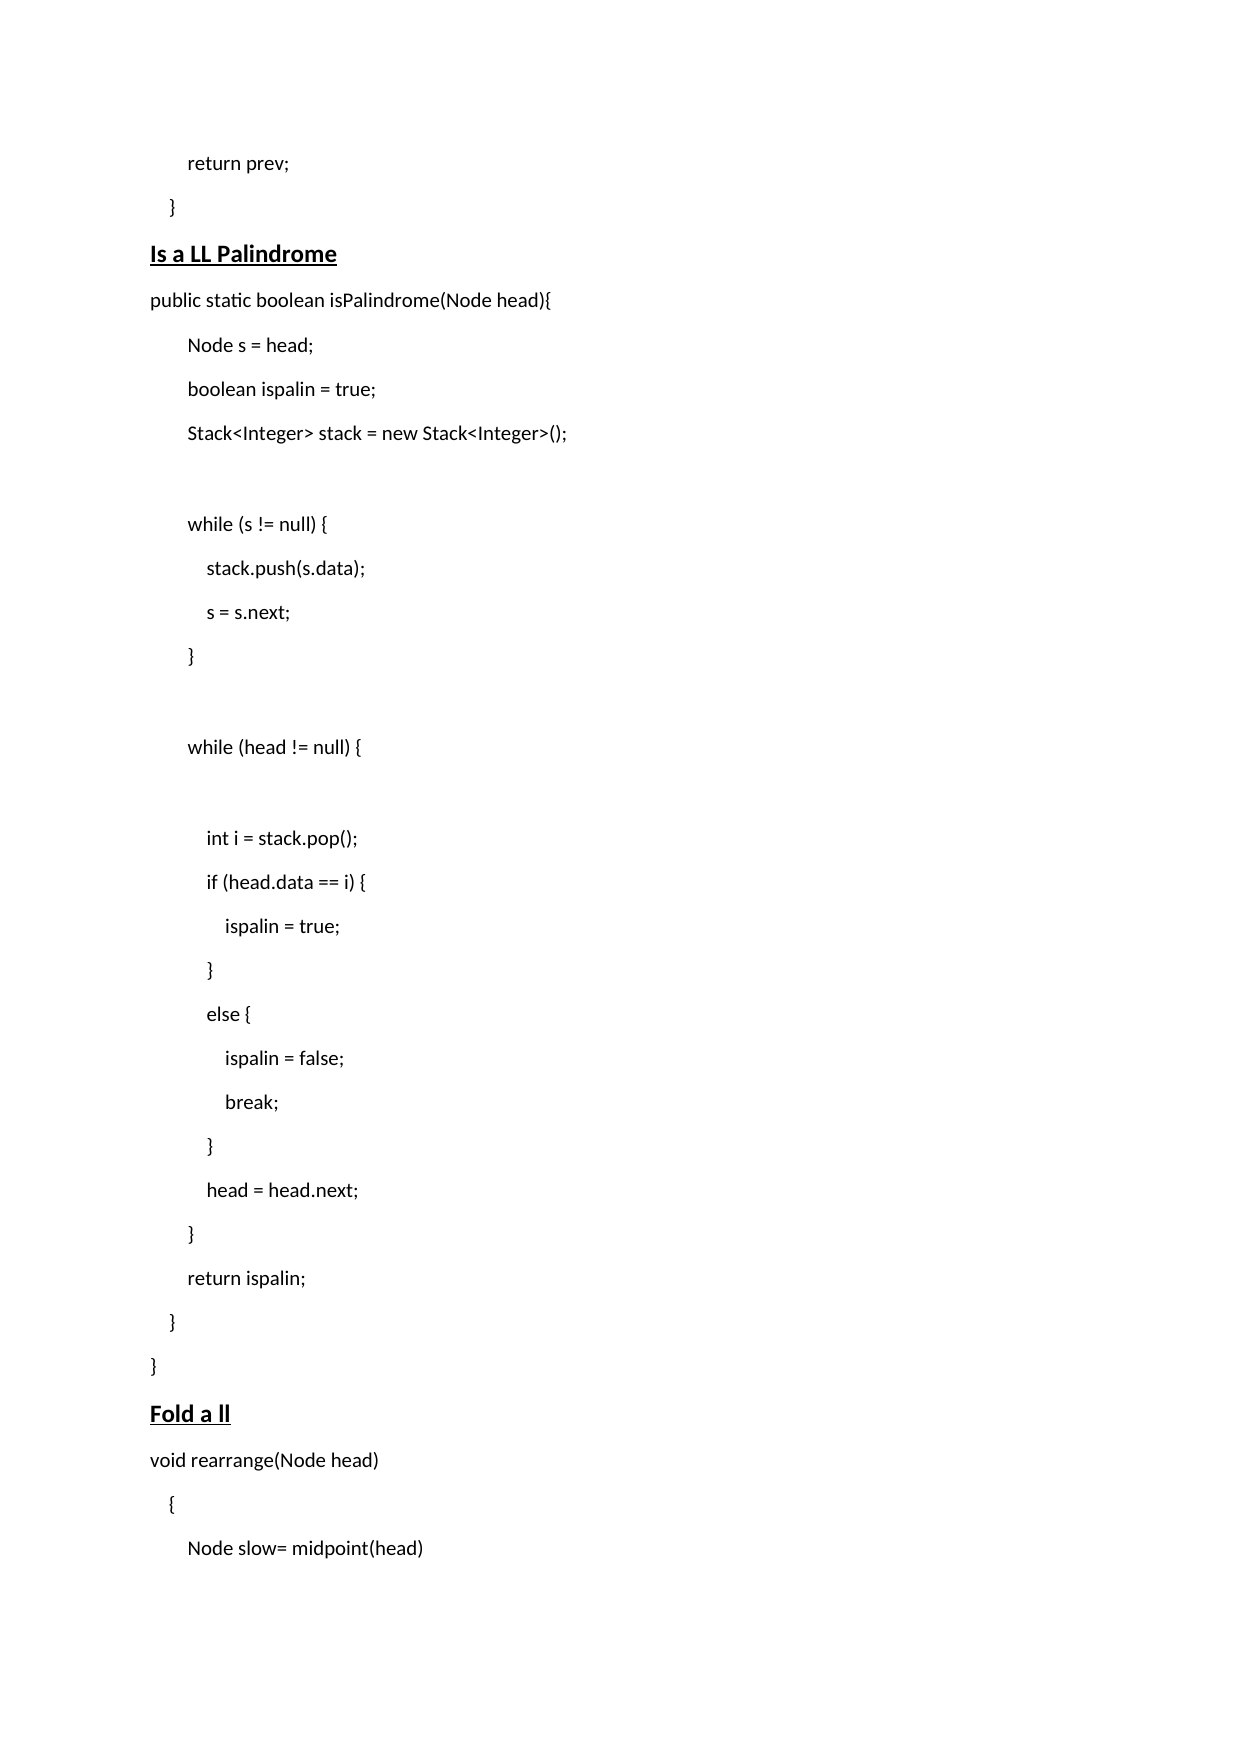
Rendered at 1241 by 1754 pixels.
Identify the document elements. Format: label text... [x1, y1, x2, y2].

text } [150, 1221, 1090, 1247]
text Node s = head; [150, 332, 1090, 357]
text Is a LL Palindrome [150, 238, 1090, 269]
text ispalin = false; [150, 1045, 1090, 1071]
text return prev; [150, 150, 1090, 175]
text ispalin = true; [150, 913, 1090, 938]
text } [150, 194, 1090, 219]
text Node slow= midpoint(head) [150, 1535, 1090, 1561]
text } [150, 1133, 1090, 1159]
text break; [150, 1089, 1090, 1115]
text while (s != null) { [150, 511, 1090, 536]
text else { [150, 1001, 1090, 1027]
text boolean ispalin = true; [150, 376, 1090, 401]
text Stack<Integer> stack = new Stack<Integer>(); [150, 420, 1090, 445]
text return ispalin; [150, 1266, 1090, 1291]
text } [150, 643, 1090, 668]
text } [150, 1354, 1090, 1379]
text s = s.next; [150, 599, 1090, 624]
text stack.push(s.data); [150, 555, 1090, 580]
text void rearrange(Node head) [150, 1447, 1090, 1473]
text if (head.data == i) { [150, 869, 1090, 894]
text head = head.next; [150, 1177, 1090, 1203]
text } [150, 1309, 1090, 1335]
text while (head != null) { [150, 734, 1090, 759]
text Fold a ll [150, 1398, 1090, 1428]
text { [150, 1491, 1090, 1517]
text } [150, 957, 1090, 982]
text public static boolean isPalindrome(Node head){ [150, 288, 1090, 313]
text int i = stack.pop(); [150, 825, 1090, 850]
